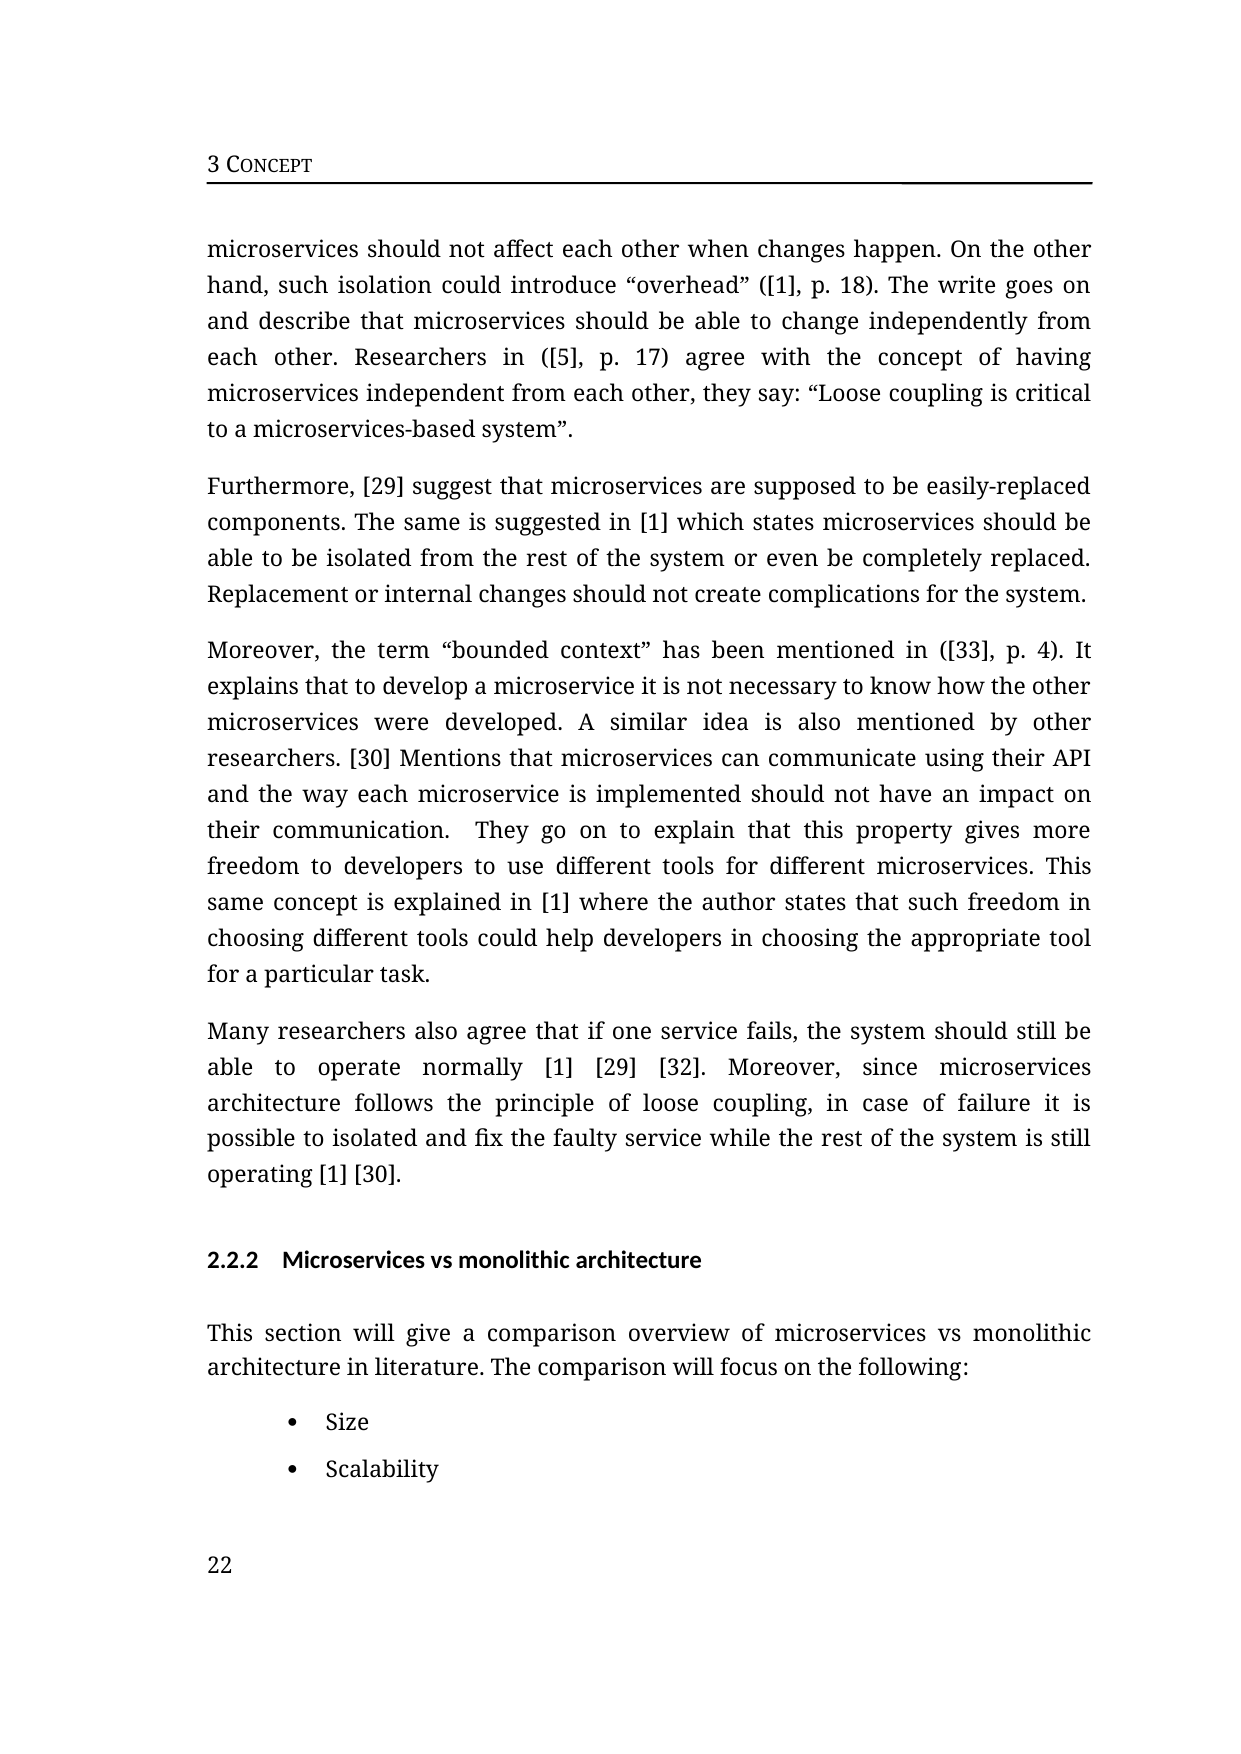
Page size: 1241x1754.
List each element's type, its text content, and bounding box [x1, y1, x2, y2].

text Moreover, the term “bounded context” has been mentioned in ([33], p. 4). It explains that to develop a microservice it is not necessary to know how the other microservices were developed. A similar idea is also mentioned by other researchers. [30] Mentions that microservices can communicate using their API and the way each microservice is implemented should not have an impact on their communication. They go on to explain that this property gives more freedom to developers to use different tools for different microservices. This same concept is explained in [1] where the author states that such freedom in choosing different tools could help developers in choosing the appropriate tool for a particular task. [207, 634, 1092, 989]
text Many researchers also agree that if one service fails, the system should still be able to operate normally [1] [29] [32]. Moreover, since microservices architecture follows the principle of loose coupling, in case of failure it is possible to isolated and fix the faulty service while the rest of the system is still operating [1] [30]. [207, 1014, 1092, 1189]
list Size [288, 1406, 1092, 1438]
subtitle Microservices vs monolithic architecture [207, 1244, 1092, 1275]
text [207, 233, 1092, 444]
text Furthermore, [29] suggest that microservices are supposed to be easily-replaced components. The same is suggested in [1] which states microservices should be able to be isolated from the rest of the system or even be completely replaced. Replacement or internal changes should not create complications for the system. [207, 470, 1092, 609]
text This section will give a comparison overview of microservices vs monolithic architecture in literature. The comparison will focus on the following: [207, 1317, 1092, 1382]
list Scalability [288, 1453, 1092, 1484]
